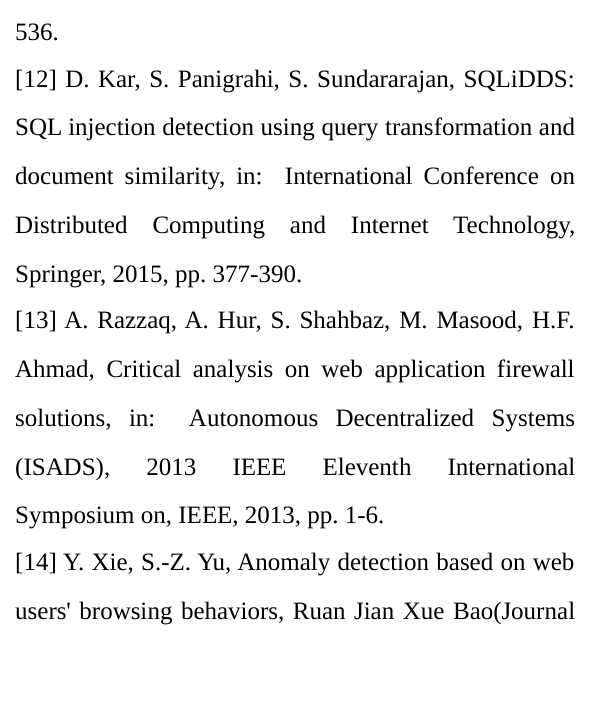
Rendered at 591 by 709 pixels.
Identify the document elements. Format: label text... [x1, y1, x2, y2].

text [13] A. Razzaq, A. Hur, S. Shahbaz, M. Masood, H.F. Ahmad, Critical analysis on web application firewall solutions, in: Autonomous Decentralized Systems (ISADS), 2013 IEEE Eleventh International Symposium on, IEEE, 2013, pp. 1-6. [15, 304, 576, 531]
text [12] D. Kar, S. Panigrahi, S. Sundararajan, SQLiDDS: SQL injection detection using query transformation and document similarity, in: International Conference on Distributed Computing and Internet Technology, Springer, 2015, pp. 377-390. [15, 62, 576, 289]
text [15, 546, 576, 627]
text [15, 15, 576, 47]
